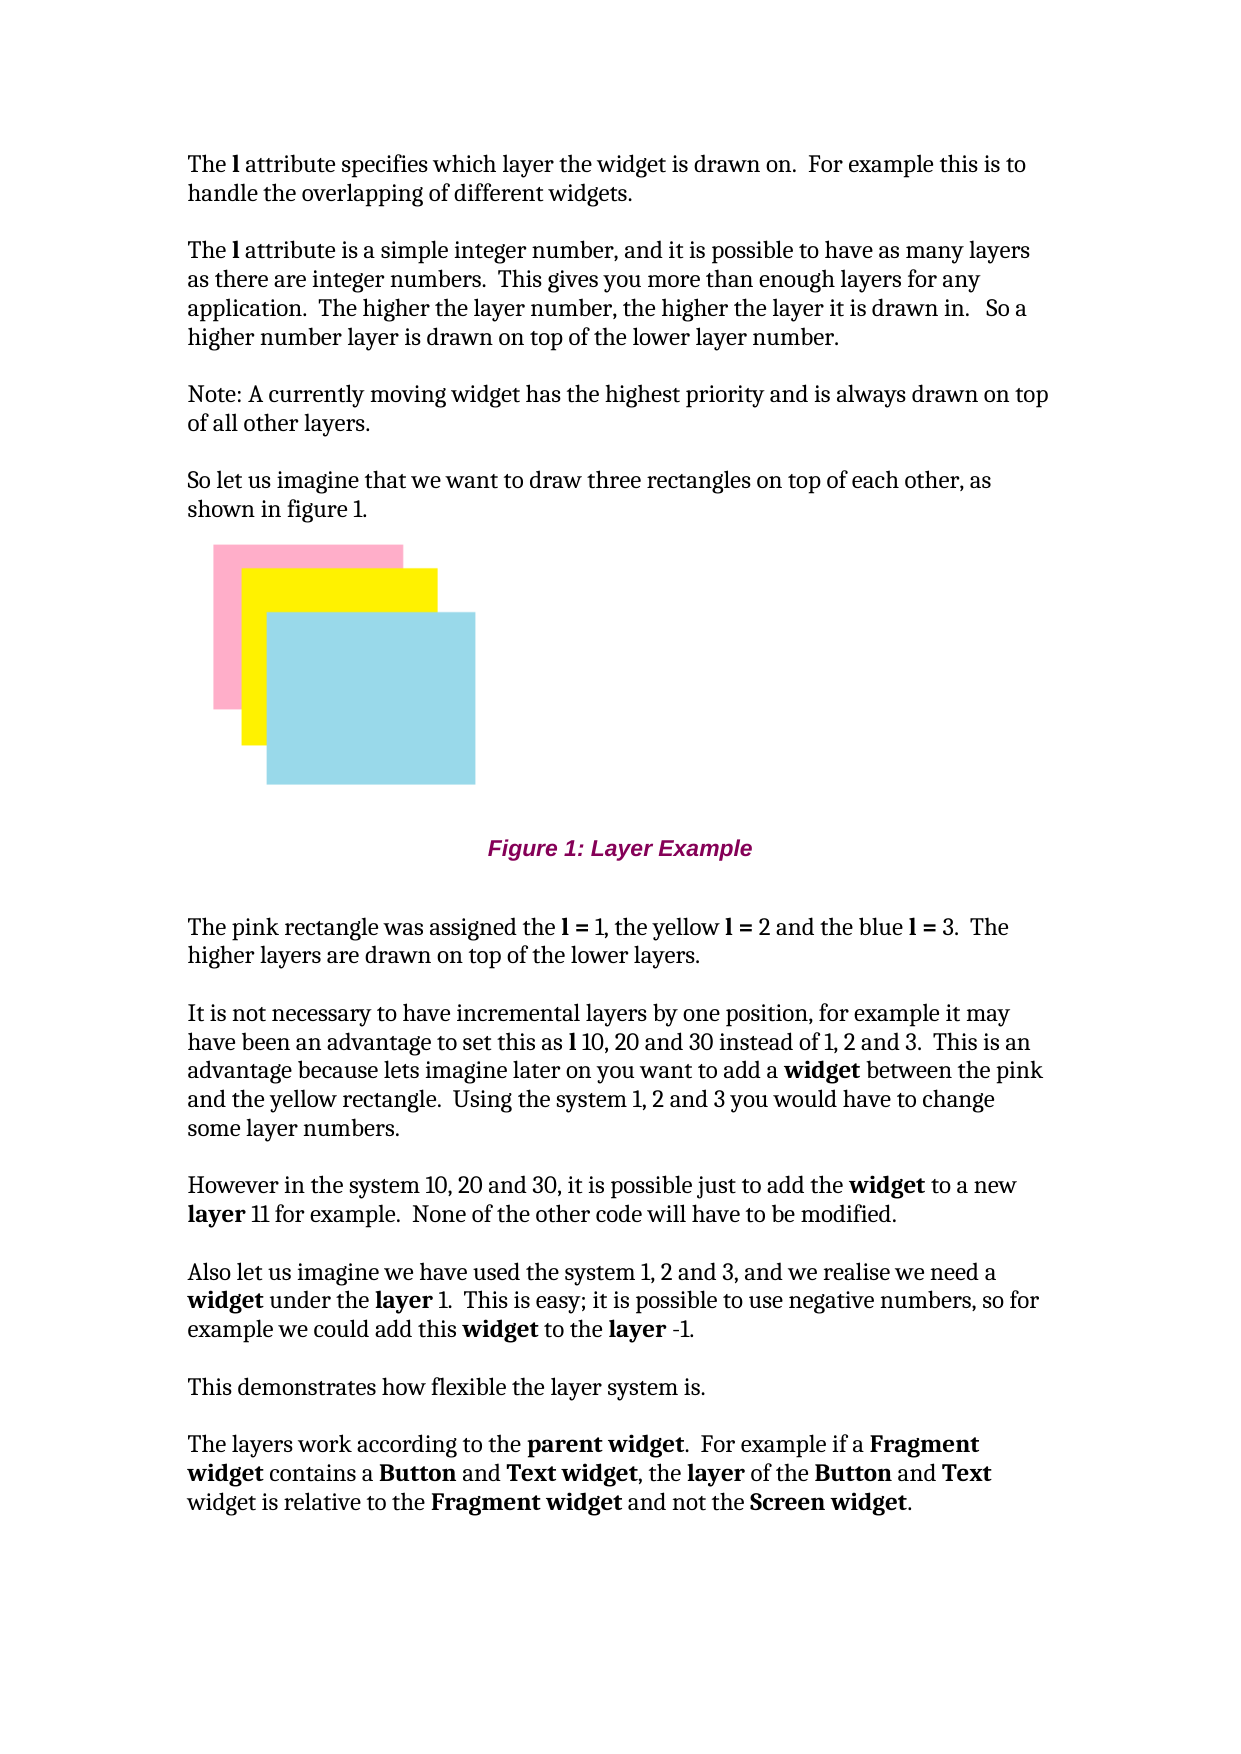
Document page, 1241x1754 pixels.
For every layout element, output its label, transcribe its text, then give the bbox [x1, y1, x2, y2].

text The pink rectangle was assigned the l = 1, the yellow l = 2 and the blue l = 3. The higher layers are drawn on top of the lower layers. [187, 913, 1053, 970]
text Figure 1: Layer Example [187, 835, 1053, 861]
text The l attribute specifies which layer the widget is drawn on. For example this is to handle the overlapping of different widgets. [187, 150, 1053, 207]
text Note: A currently moving widget has the highest priority and is always drawn on top of all other layers. [187, 380, 1053, 437]
text So let us imagine that we want to draw three rectangles on top of each other, as shown in figure 1. [187, 466, 1053, 524]
text The layers work according to the parent widget. For example if a Fragment widget contains a Button and Text widget, the layer of the Button and Text widget is relative to the Fragment widget and not the Screen widget. [187, 1430, 1053, 1516]
text It is not necessary to have incremental layers by one position, for example it may have been an advantage to set this as l 10, 20 and 30 instead of 1, 2 and 3. This is an advantage because lets imagine later on you want to add a widget between the pink and the yellow rectangle. Using the system 1, 2 and 3 you would have to change some layer numbers. [187, 999, 1053, 1143]
text However in the system 10, 20 and 30, it is possible just to add the widget to a new layer 11 for example. None of the other code will have to be modified. [187, 1171, 1053, 1229]
text Also let us imagine we have used the system 1, 2 and 3, and we realise we need a widget under the layer 1. This is easy; it is possible to use negative numbers, so for example we could add this widget to the layer -1. [187, 1258, 1053, 1344]
picture [187, 523, 507, 810]
text The l attribute is a simple integer number, and it is possible to have as many layers as there are integer numbers. This gives you more than enough layers for any application. The higher the layer number, the higher the layer it is drawn in. So a higher number layer is drawn on top of the lower layer number. [187, 236, 1053, 351]
text This demonstrates how flexible the layer system is. [187, 1373, 1053, 1401]
